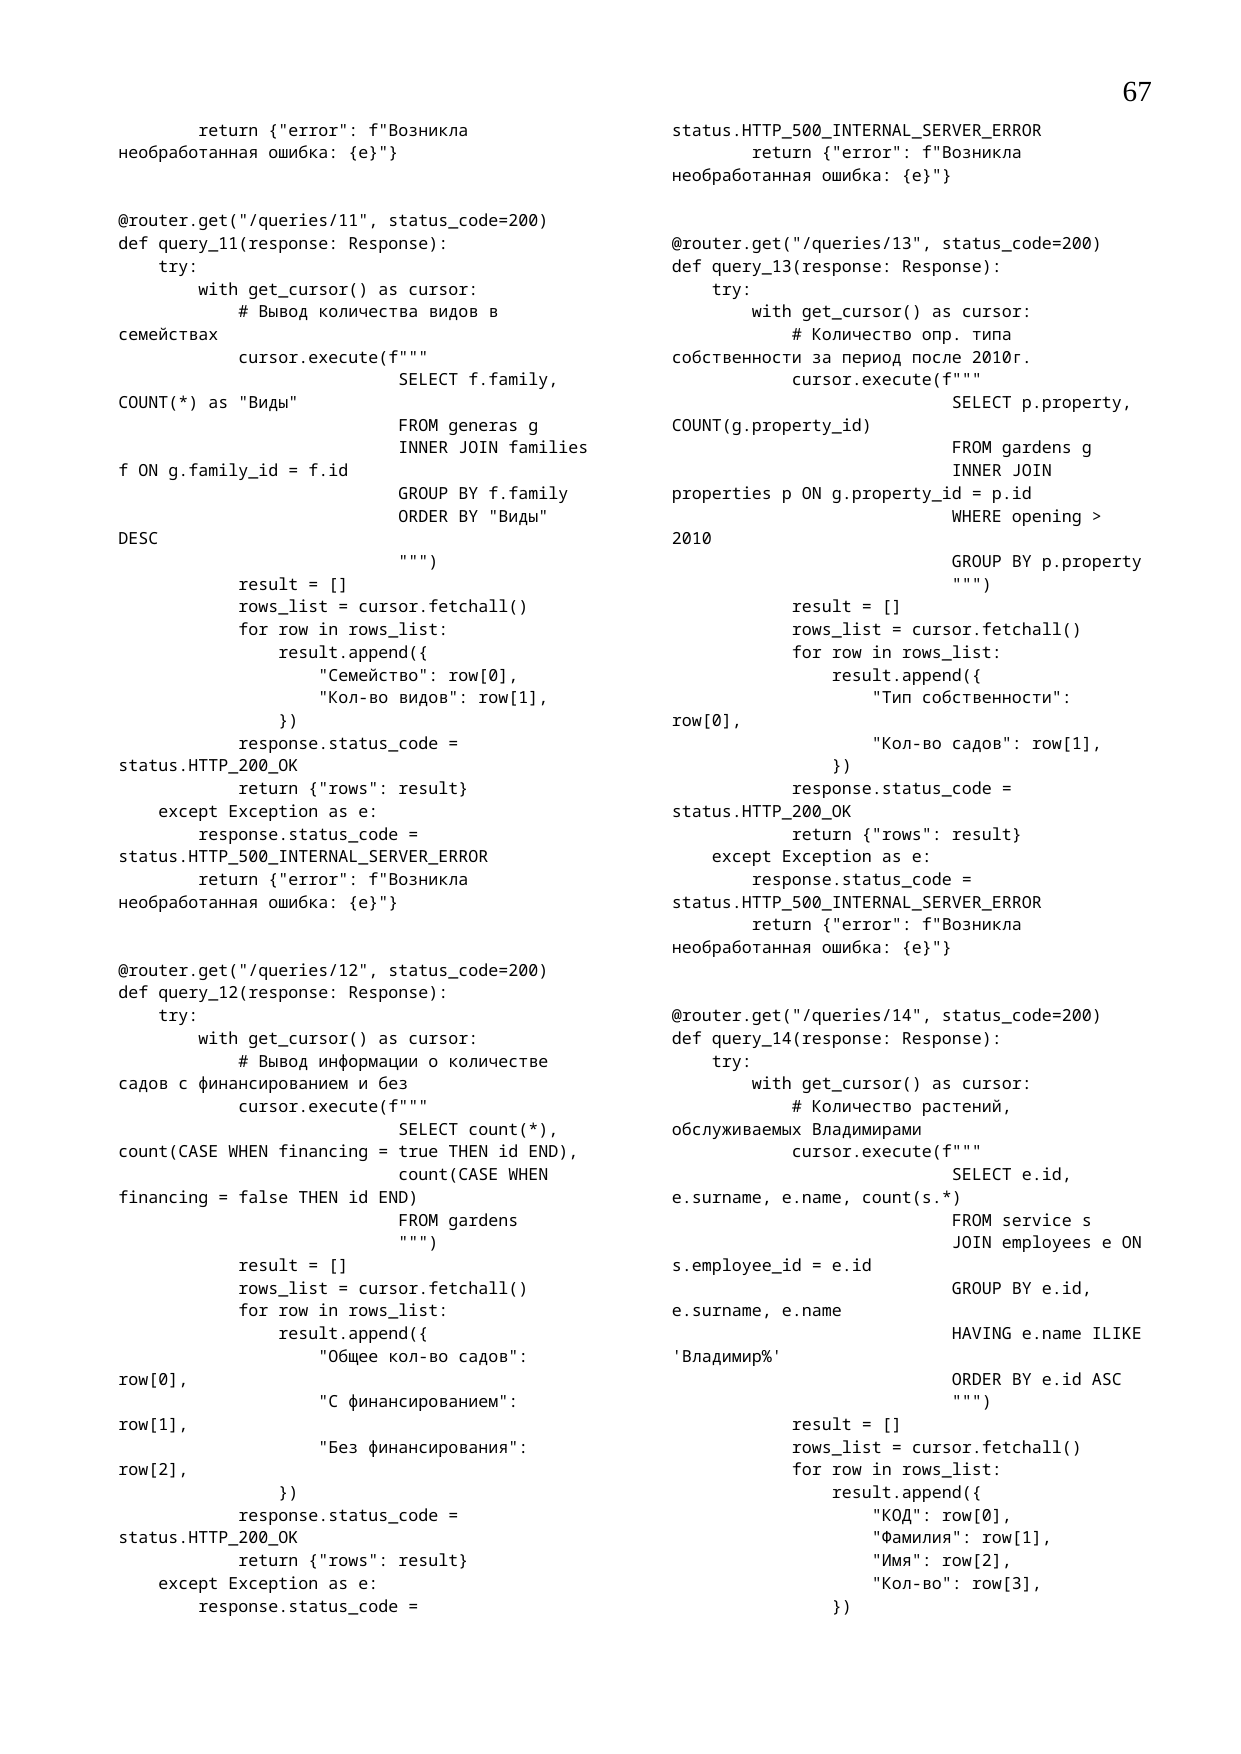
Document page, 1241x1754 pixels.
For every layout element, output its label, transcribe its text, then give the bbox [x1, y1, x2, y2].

text return {"rows": result} [118, 1549, 598, 1571]
text result = [] [672, 1412, 1152, 1435]
text for row in rows_list: [118, 1299, 598, 1322]
text for row in rows_list: [672, 1458, 1152, 1481]
text "С финансированием": row[1], [118, 1390, 598, 1435]
text FROM gardens g [672, 436, 1152, 459]
text return {"rows": result} [672, 822, 1152, 845]
text """) [118, 549, 598, 572]
text try: [672, 1049, 1152, 1072]
text with get_cursor() as cursor: [672, 1072, 1152, 1094]
text for row in rows_list: [118, 618, 598, 640]
text with get_cursor() as cursor: [118, 1026, 598, 1049]
text result = [] [672, 595, 1152, 618]
text """) [672, 572, 1152, 595]
text result = [] [118, 1253, 598, 1276]
text }) [118, 1481, 598, 1503]
text @router.get("/queries/11", status_code=200) [118, 209, 598, 232]
text SELECT count(*), count(CASE WHEN financing = true THEN id END), [118, 1117, 598, 1163]
text cursor.execute(f""" [672, 368, 1152, 391]
text result = [] [118, 572, 598, 595]
text # Количество опр. типа собственности за период после 2010г. [672, 322, 1152, 368]
text }) [672, 754, 1152, 777]
text response.status_code = status.HTTP_200_OK [672, 777, 1152, 822]
text ORDER BY e.id ASC [672, 1367, 1152, 1390]
text except Exception as e: [118, 799, 598, 822]
text HAVING e.name ILIKE 'Владимир%' [672, 1322, 1152, 1367]
text GROUP BY e.id, e.surname, e.name [672, 1276, 1152, 1322]
text SELECT p.property, COUNT(g.property_id) [672, 391, 1152, 436]
text # Количество растений, обслуживаемых Владимирами [672, 1094, 1152, 1140]
text for row in rows_list: [672, 640, 1152, 663]
text with get_cursor() as cursor: [672, 300, 1152, 322]
text "Кол-во": row[3], [672, 1571, 1152, 1594]
text "Имя": row[2], [672, 1549, 1152, 1571]
text return {"error": f"Возникла необработанная ошибка: {e}"} [118, 867, 598, 913]
text def query_11(response: Response): [118, 232, 598, 254]
text "Фамилия": row[1], [672, 1526, 1152, 1549]
text def query_12(response: Response): [118, 981, 598, 1004]
text result.append({ [118, 1322, 598, 1344]
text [672, 118, 1152, 141]
text """) [672, 1390, 1152, 1412]
text INNER JOIN families f ON g.family_id = f.id [118, 436, 598, 481]
text cursor.execute(f""" [118, 345, 598, 368]
text return {"error": f"Возникла необработанная ошибка: {e}"} [672, 913, 1152, 958]
text rows_list = cursor.fetchall() [672, 618, 1152, 640]
text "Общее кол-во садов": row[0], [118, 1344, 598, 1390]
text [118, 1594, 598, 1617]
text ORDER BY "Виды" DESC [118, 504, 598, 549]
text "Семейство": row[0], [118, 663, 598, 686]
text return {"error": f"Возникла необработанная ошибка: {e}"} [118, 118, 598, 163]
text result.append({ [672, 1481, 1152, 1503]
text "КОД": row[0], [672, 1503, 1152, 1526]
text return {"rows": result} [118, 777, 598, 799]
text FROM service s [672, 1208, 1152, 1231]
text GROUP BY f.family [118, 481, 598, 504]
text @router.get("/queries/13", status_code=200) [672, 232, 1152, 254]
text "Кол-во садов": row[1], [672, 731, 1152, 754]
text }) [118, 708, 598, 731]
text except Exception as e: [118, 1571, 598, 1594]
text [118, 1503, 598, 1549]
text except Exception as e: [672, 845, 1152, 867]
text GROUP BY p.property [672, 549, 1152, 572]
text def query_13(response: Response): [672, 254, 1152, 277]
text FROM generas g [118, 413, 598, 436]
text cursor.execute(f""" [672, 1140, 1152, 1163]
text count(CASE WHEN financing = false THEN id END) [118, 1163, 598, 1208]
text # Вывод информации о количестве садов с финансированием и без [118, 1049, 598, 1094]
text def query_14(response: Response): [672, 1026, 1152, 1049]
text result.append({ [118, 640, 598, 663]
text # Вывод количества видов в семействах [118, 300, 598, 345]
text WHERE opening > 2010 [672, 504, 1152, 549]
text response.status_code = status.HTTP_500_INTERNAL_SERVER_ERROR [118, 822, 598, 867]
text rows_list = cursor.fetchall() [118, 595, 598, 618]
text return {"error": f"Возникла необработанная ошибка: {e}"} [672, 141, 1152, 186]
text JOIN employees e ON s.employee_id = e.id [672, 1231, 1152, 1276]
text @router.get("/queries/14", status_code=200) [672, 1004, 1152, 1026]
text """) [118, 1231, 598, 1253]
text "Кол-во видов": row[1], [118, 686, 598, 708]
text rows_list = cursor.fetchall() [672, 1435, 1152, 1458]
text FROM gardens [118, 1208, 598, 1231]
text try: [118, 1004, 598, 1026]
text @router.get("/queries/12", status_code=200) [118, 958, 598, 981]
text "Без финансирования": row[2], [118, 1435, 598, 1481]
text SELECT e.id, e.surname, e.name, count(s.*) [672, 1163, 1152, 1208]
text with get_cursor() as cursor: [118, 277, 598, 300]
text try: [118, 254, 598, 277]
text response.status_code = status.HTTP_500_INTERNAL_SERVER_ERROR [672, 867, 1152, 913]
text }) [672, 1594, 1152, 1617]
text INNER JOIN properties p ON g.property_id = p.id [672, 459, 1152, 504]
text cursor.execute(f""" [118, 1094, 598, 1117]
text SELECT f.family, COUNT(*) as "Виды" [118, 368, 598, 413]
text try: [672, 277, 1152, 300]
text response.status_code = status.HTTP_200_OK [118, 731, 598, 777]
text rows_list = cursor.fetchall() [118, 1276, 598, 1299]
text "Тип собственности": row[0], [672, 686, 1152, 731]
text result.append({ [672, 663, 1152, 686]
